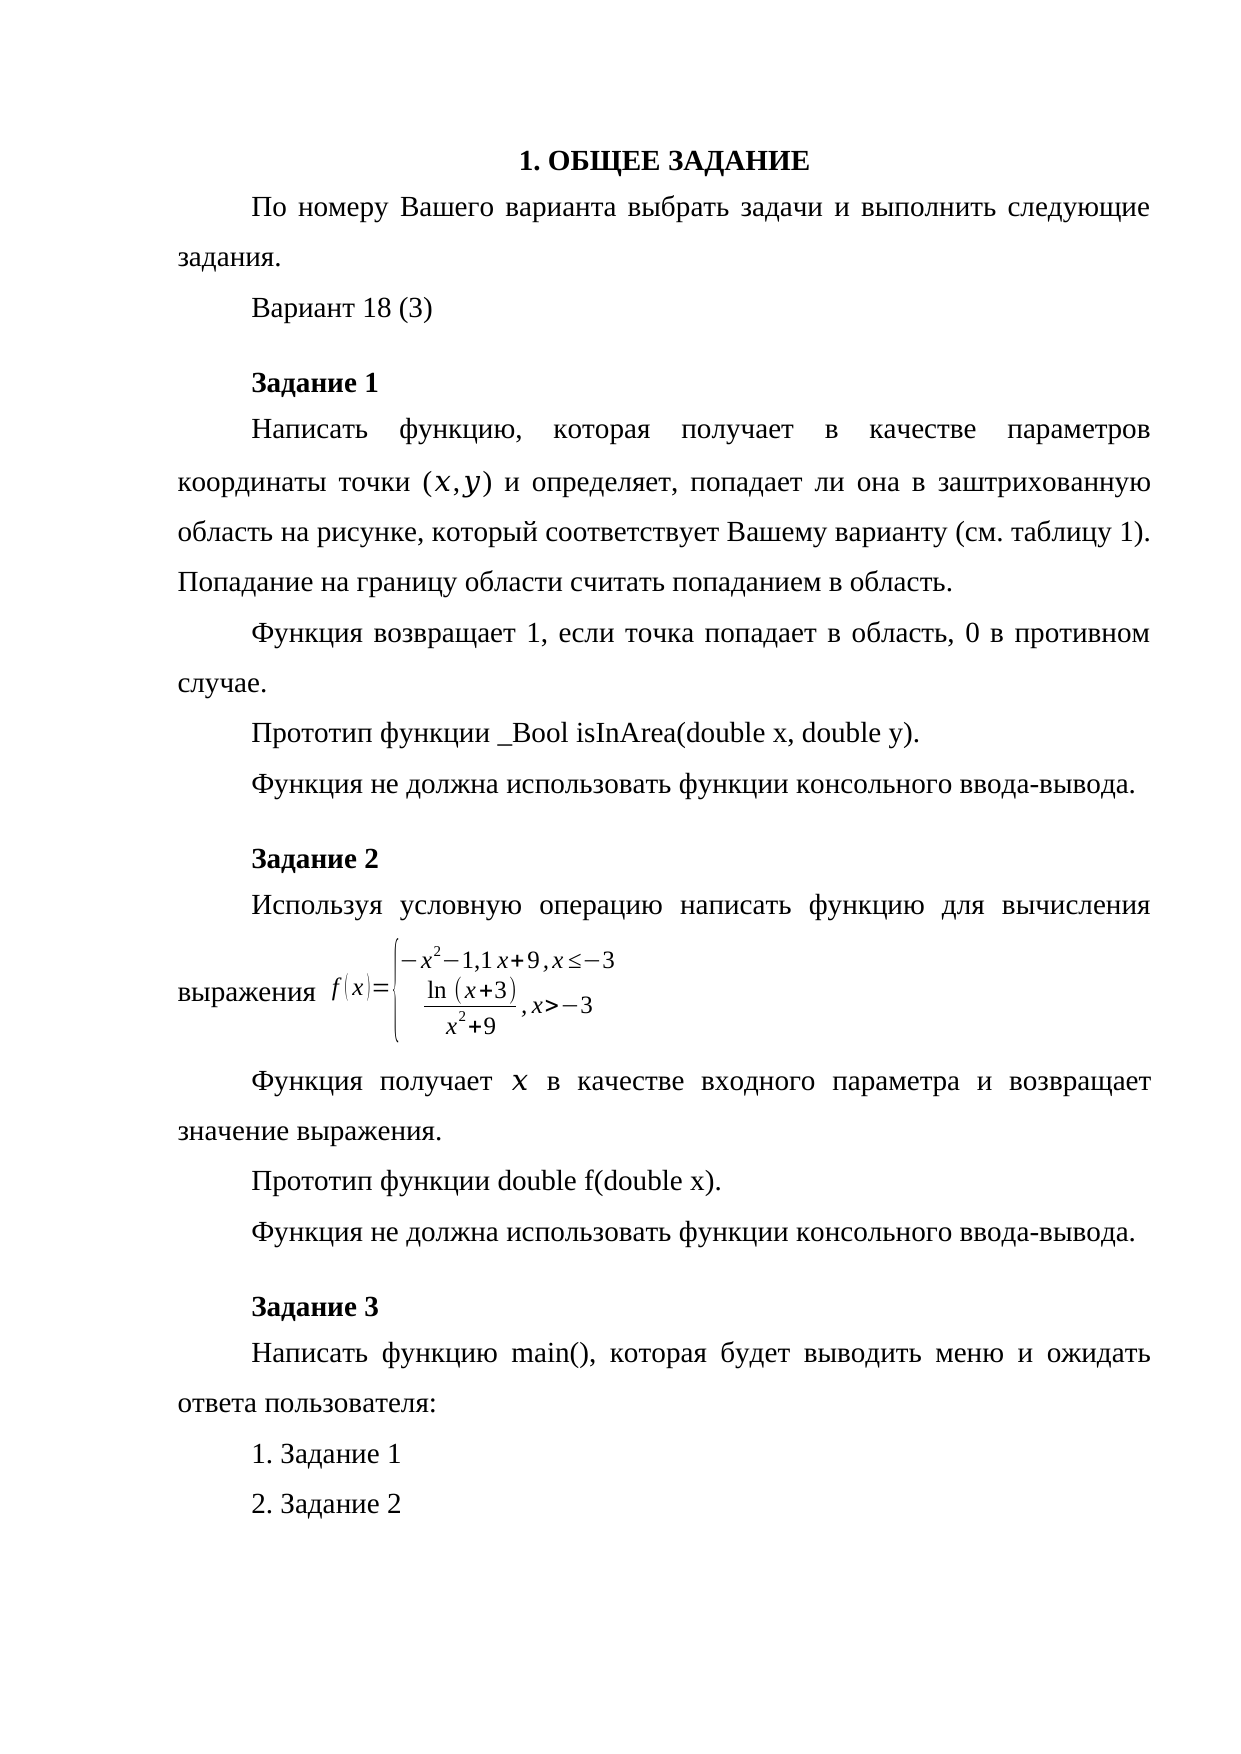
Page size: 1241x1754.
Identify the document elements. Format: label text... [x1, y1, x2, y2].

text По номеру Вашего варианта выбрать задачи и выполнить следующие задания. [177, 189, 1152, 273]
text Задание 1 [177, 365, 1152, 399]
text Функция возвращает 1, если точка попадает в область, 0 в противном случае. [177, 615, 1152, 699]
text Вариант 18 (3) [177, 290, 1152, 323]
text Функция не должна использовать функции консольного ввода-вывода. [177, 1214, 1152, 1247]
text Написать функцию, которая получает в качестве параметров координаты точки (𝑥,𝑦) и определяет, попадает ли она в заштрихованную область на рисунке, который соответствует Вашему варианту (см. таблицу 1). Попадание на границу области считать попаданием в область. [177, 411, 1152, 598]
text 2. Задание 2 [177, 1486, 1152, 1520]
text Прототип функции _Bool isInArea(double x, double y). [177, 715, 1152, 749]
text Прототип функции double f(double x). [177, 1163, 1152, 1197]
text Написать функцию main(), которая будет выводить меню и ожидать ответа пользователя: [177, 1335, 1152, 1419]
text Задание 2 [177, 841, 1152, 874]
text 1. ОБЩЕЕ ЗАДАНИЕ [177, 143, 1152, 177]
text Задание 3 [177, 1289, 1152, 1323]
text Используя условную операцию написать функцию для вычисления выражения [177, 887, 1152, 1044]
text Функция не должна использовать функции консольного ввода-вывода. [177, 766, 1152, 799]
text 1. Задание 1 [177, 1436, 1152, 1469]
text Функция получает 𝑥 в качестве входного параметра и возвращает значение выражения. [177, 1061, 1152, 1147]
